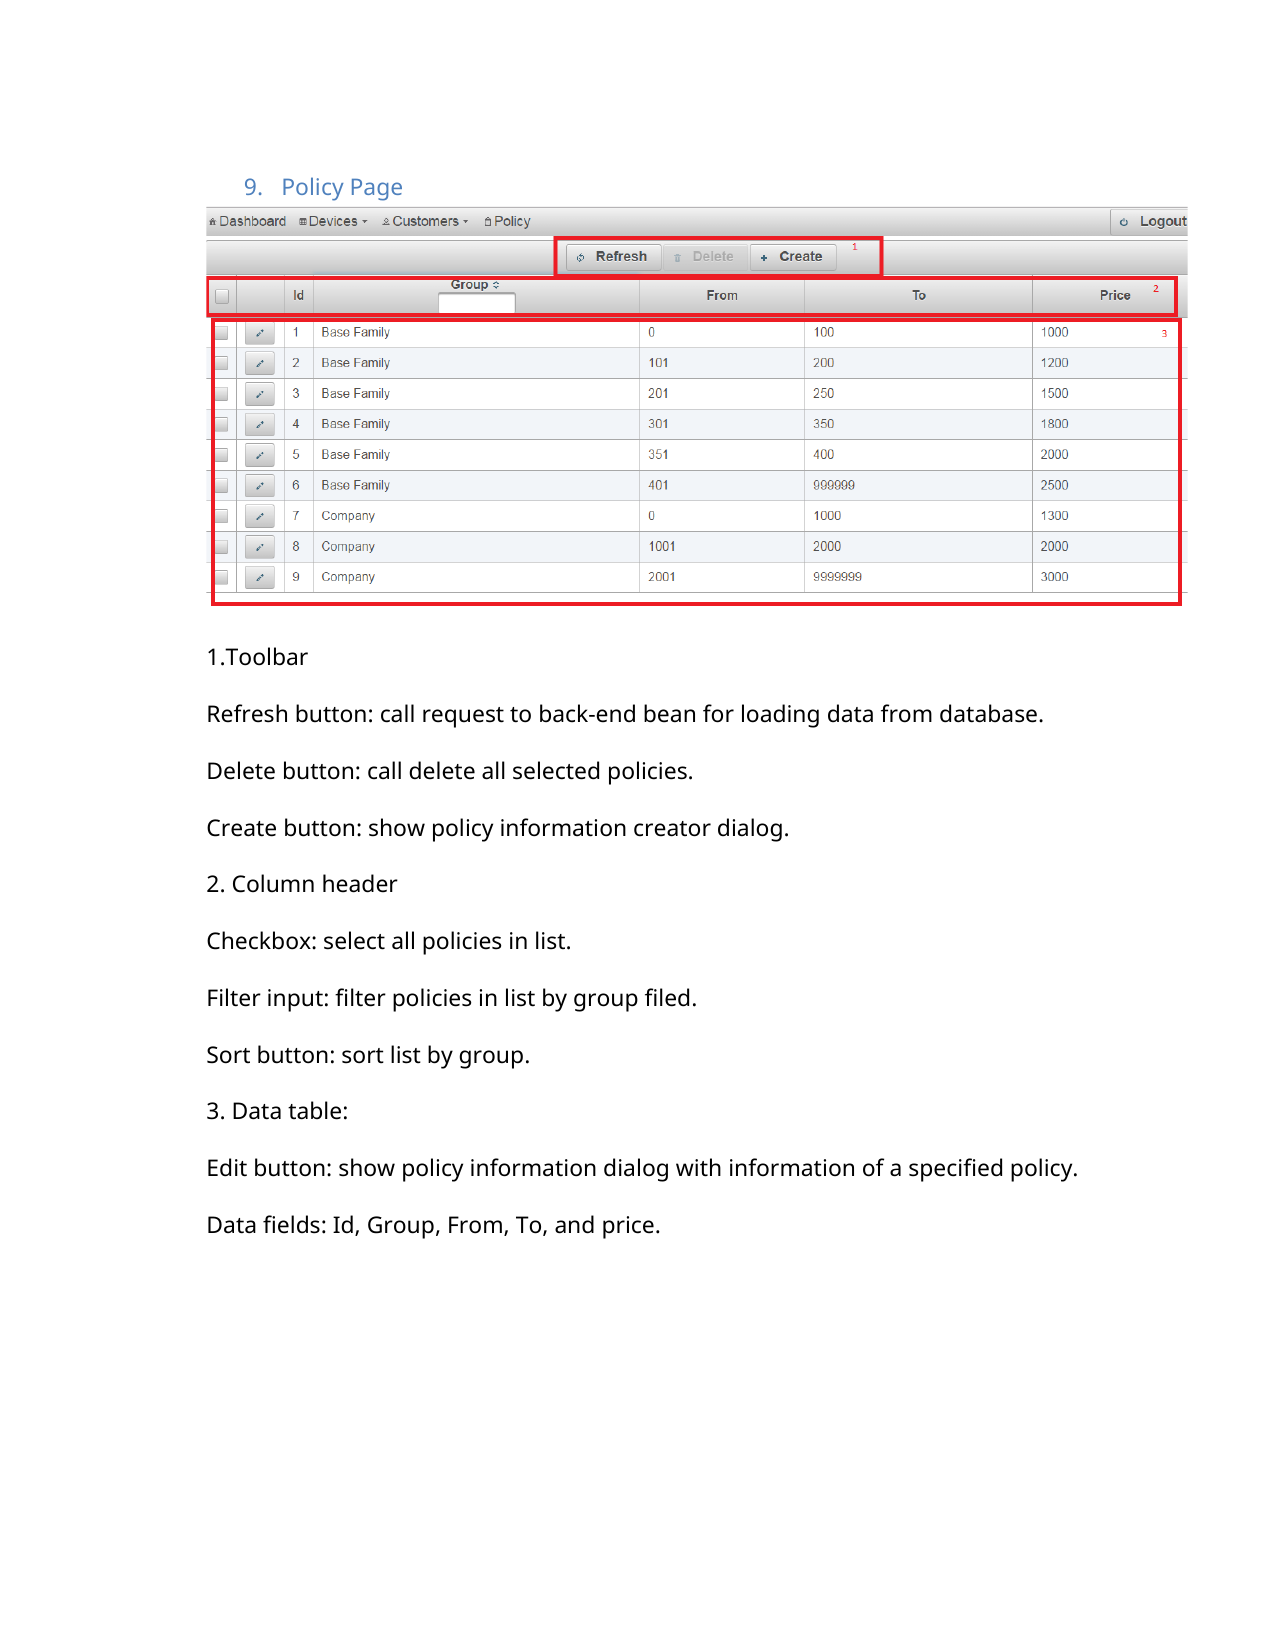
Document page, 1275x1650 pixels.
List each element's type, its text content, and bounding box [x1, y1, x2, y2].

text Data fields: Id, Group, From, To, and price. [150, 1209, 1125, 1240]
text Delete button: call delete all selected policies. [150, 755, 1125, 786]
text Edit button: show policy information dialog with information of a specified policy. [150, 1152, 1125, 1183]
text Refresh button: call request to back-end bean for loading data from database. [150, 698, 1125, 729]
text 3. Data table: [150, 1095, 1125, 1127]
text Checkbox: select all policies in list. [150, 925, 1125, 956]
text Filter input: filter policies in list by group filed. [150, 982, 1125, 1013]
picture [206, 206, 1188, 617]
text Create button: show policy information creator dialog. [150, 811, 1125, 843]
text 1.Toolbar [150, 641, 1125, 672]
text Sort button: sort list by group. [150, 1038, 1125, 1070]
text 2. Column header [150, 868, 1125, 899]
subtitle Policy Page [244, 171, 1125, 202]
